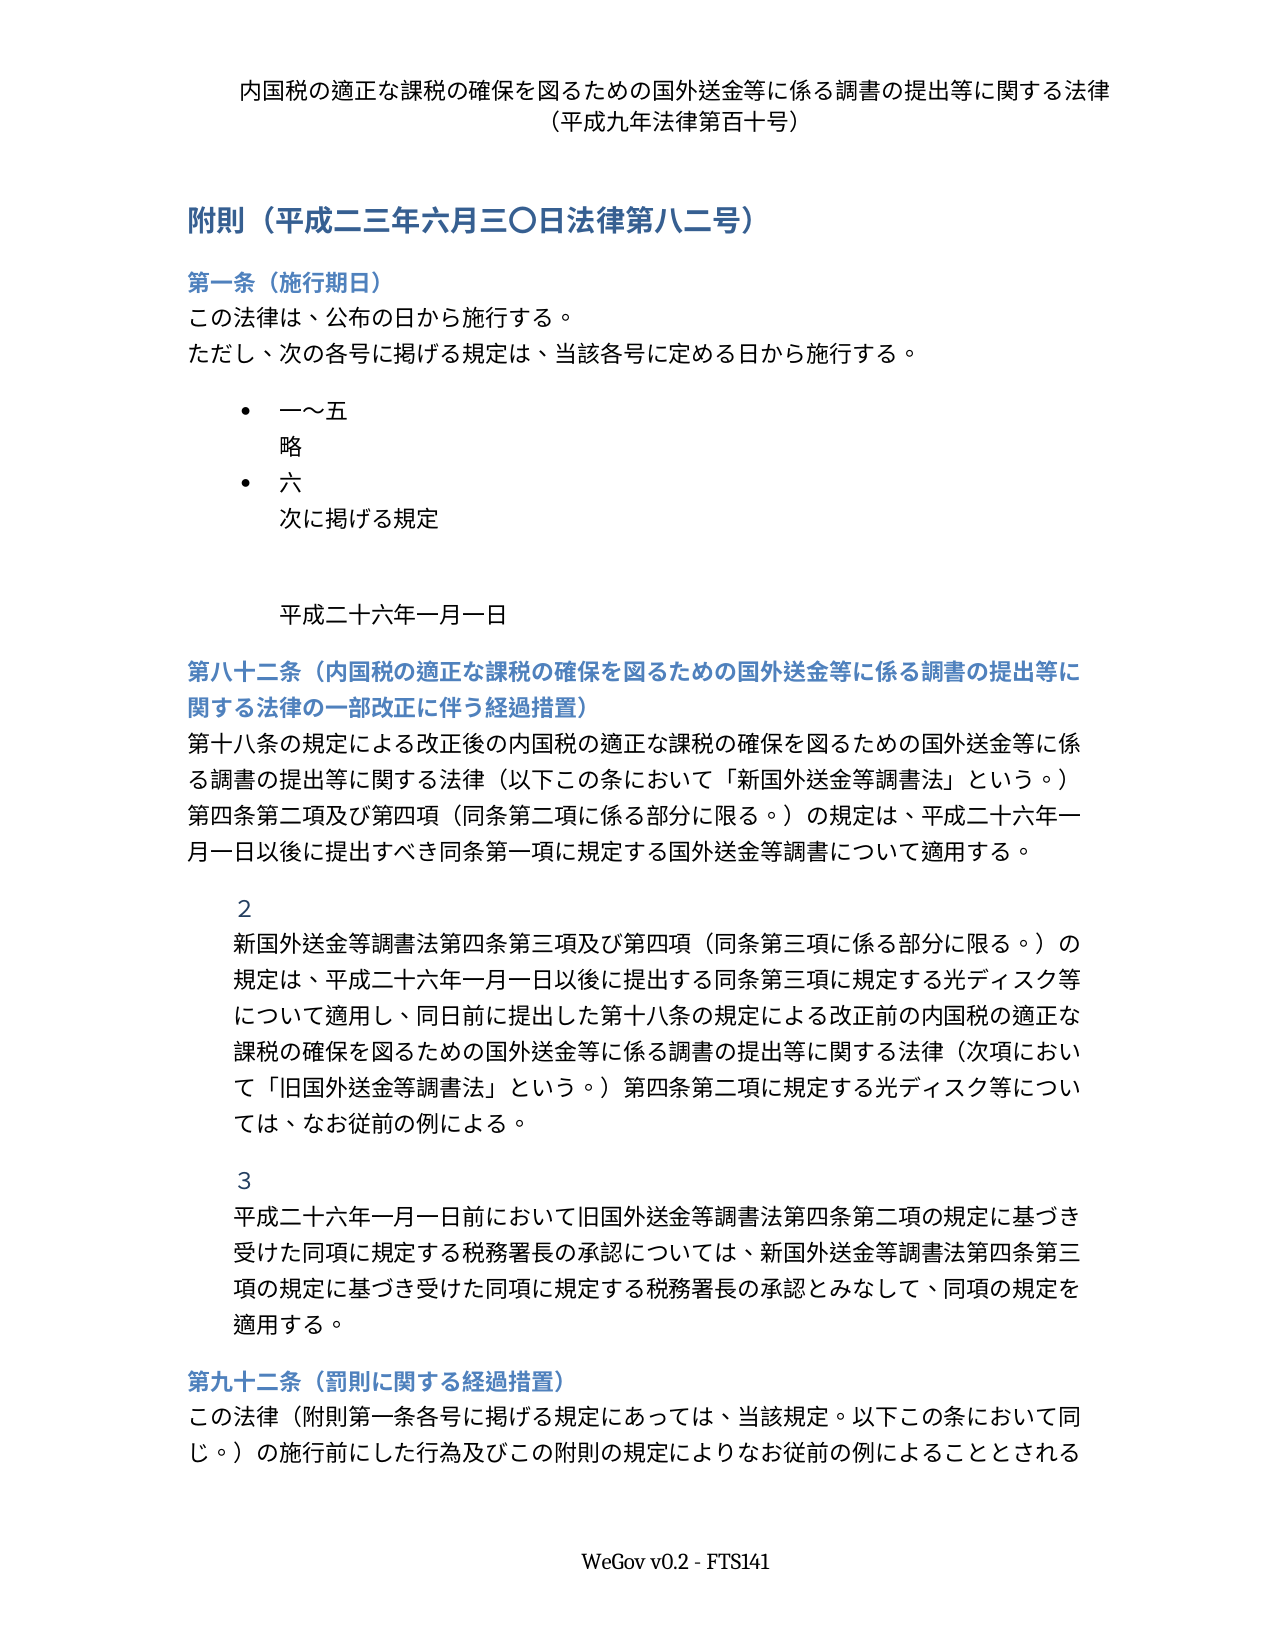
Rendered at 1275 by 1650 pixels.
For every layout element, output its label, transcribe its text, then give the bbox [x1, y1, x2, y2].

text この法律（附則第一条各号に掲げる規定にあっては、当該規定。以下この条において同じ。）の施行前にした行為及びこの附則の規定によりなお従前の例によることとされる場合におけるこの法律の施行後にした行為に対する罰則の適用については、なお従前の例による。 [187, 1401, 1087, 1468]
text 第十八条の規定による改正後の内国税の適正な課税の確保を図るための国外送金等に係る調書の提出等に関する法律（以下この条において「新国外送金等調書法」という。）第四条第二項及び第四項（同条第二項に係る部分に限る。）の規定は、平成二十六年一月一日以後に提出すべき同条第一項に規定する国外送金等調書について適用する。 [187, 728, 1087, 867]
subtitle 第一条（施行期日） [187, 266, 1087, 298]
text 新国外送金等調書法第四条第三項及び第四項（同条第三項に係る部分に限る。）の規定は、平成二十六年一月一日以後に提出する同条第三項に規定する光ディスク等について適用し、同日前に提出した第十八条の規定による改正前の内国税の適正な課税の確保を図るための国外送金等に係る調書の提出等に関する法律（次項において「旧国外送金等調書法」という。）第四条第二項に規定する光ディスク等については、なお従前の例による。 [233, 928, 1087, 1139]
list 一～五 略 [242, 395, 1087, 462]
subtitle ３ [233, 1165, 1087, 1196]
subtitle ２ [233, 892, 1087, 924]
subtitle 附則（平成二三年六月三〇日法律第八二号） [187, 200, 1087, 240]
subtitle 第九十二条（罰則に関する経過措置） [187, 1365, 1087, 1397]
list 六 次に掲げる規定 平成二十六年一月一日 [242, 467, 1087, 631]
text 平成二十六年一月一日前において旧国外送金等調書法第四条第二項の規定に基づき受けた同項に規定する税務署長の承認については、新国外送金等調書法第四条第三項の規定に基づき受けた同項に規定する税務署長の承認とみなして、同項の規定を適用する。 [233, 1201, 1087, 1340]
text この法律は、公布の日から施行する。 ただし、次の各号に掲げる規定は、当該各号に定める日から施行する。 [187, 302, 1087, 369]
subtitle 第八十二条（内国税の適正な課税の確保を図るための国外送金等に係る調書の提出等に関する法律の一部改正に伴う経過措置） [187, 656, 1087, 723]
